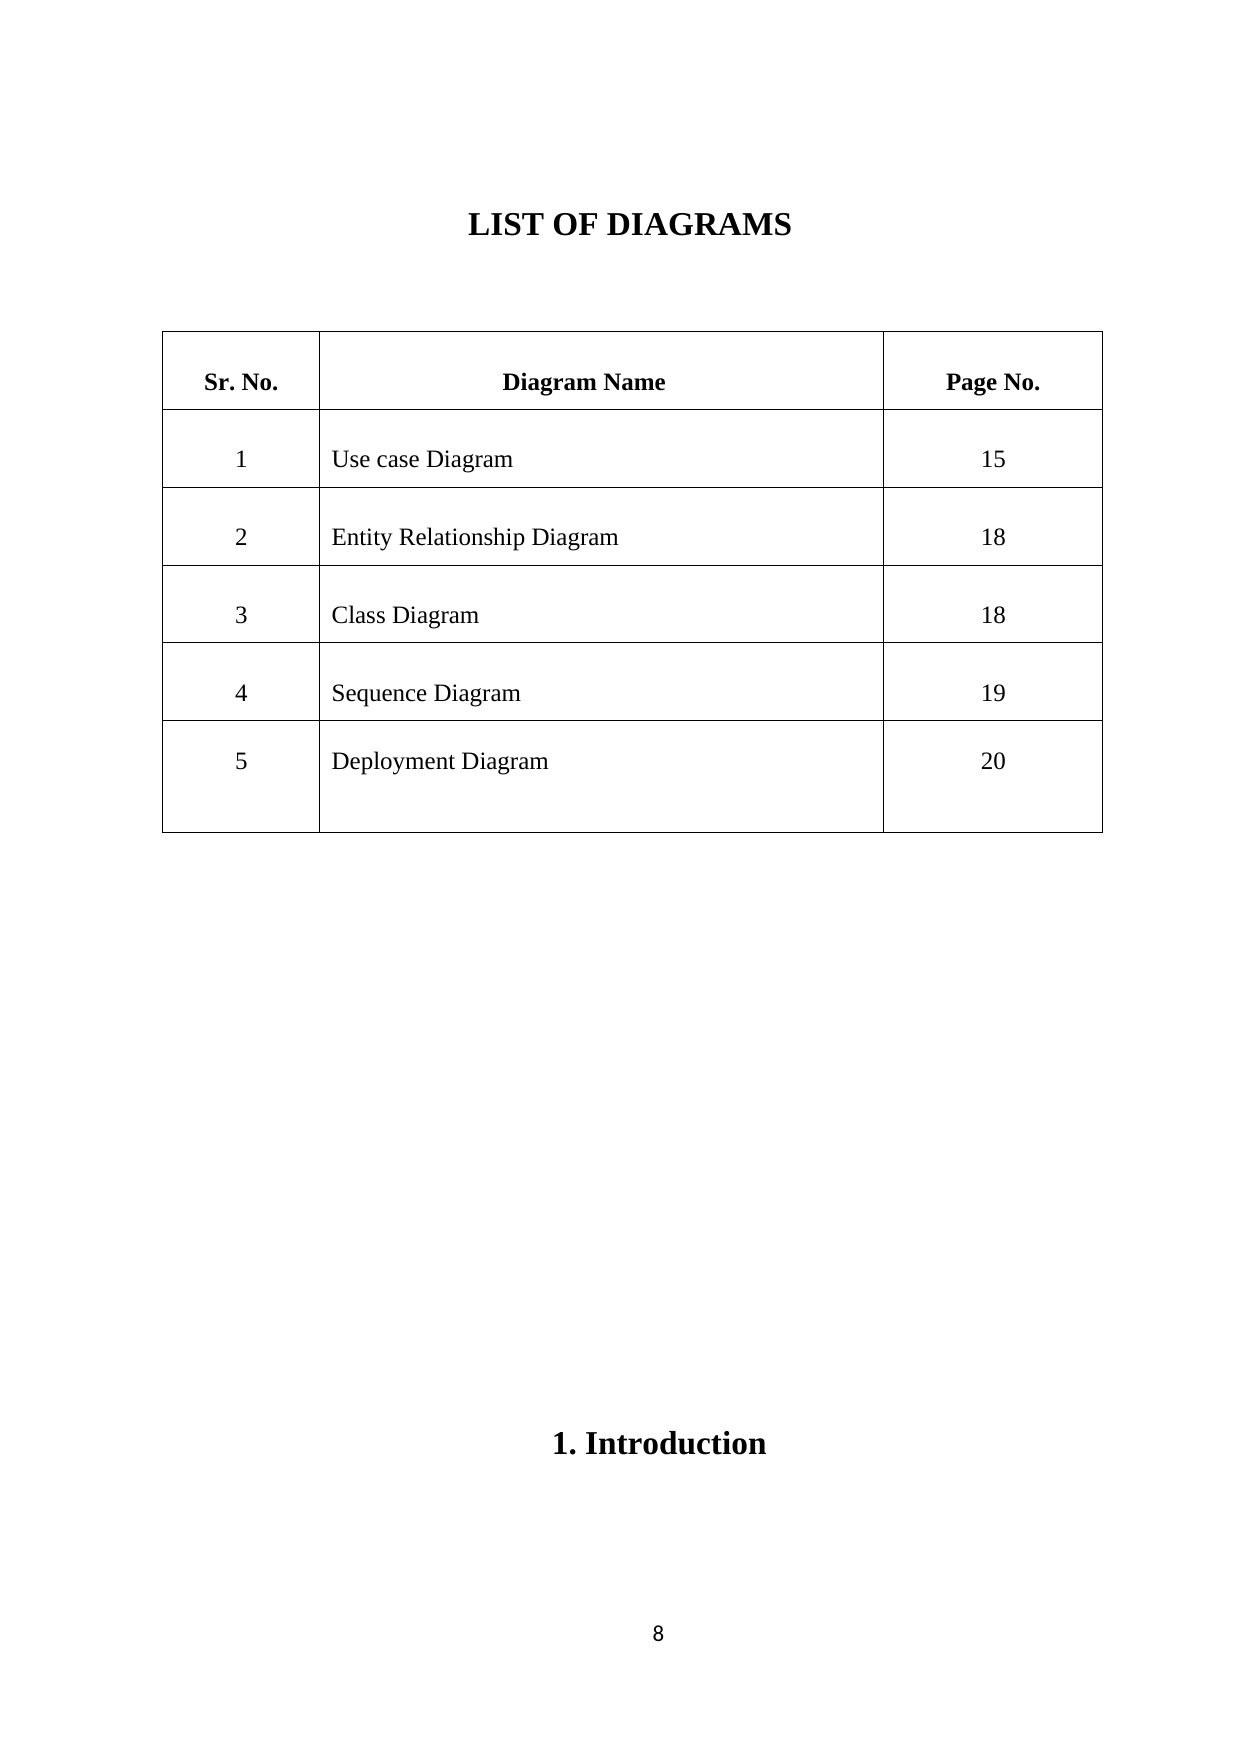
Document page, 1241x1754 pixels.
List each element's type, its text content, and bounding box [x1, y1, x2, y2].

table_cell 1 [163, 410, 319, 487]
table_cell 19 [884, 643, 1102, 720]
table_cell Entity Relationship Diagram [320, 488, 883, 564]
table_header Sr. No. [163, 332, 319, 409]
table_cell Use case Diagram [320, 410, 883, 487]
table_header Page No. [884, 332, 1102, 409]
text 1. Introduction [150, 1423, 1168, 1462]
text LIST OF DIAGRAMS [150, 204, 792, 242]
table_header Diagram Name [320, 332, 883, 409]
table_cell 18 [884, 566, 1102, 642]
table_cell 3 [163, 566, 319, 642]
table_cell Sequence Diagram [320, 643, 883, 720]
table_cell 20 [884, 721, 1102, 832]
table_cell 15 [884, 410, 1102, 487]
table_cell 18 [884, 488, 1102, 564]
table_cell Deployment Diagram [320, 721, 883, 832]
table_cell 2 [163, 488, 319, 564]
table_cell 5 [163, 721, 319, 832]
table_cell Class Diagram [320, 566, 883, 642]
table_cell 4 [163, 643, 319, 720]
